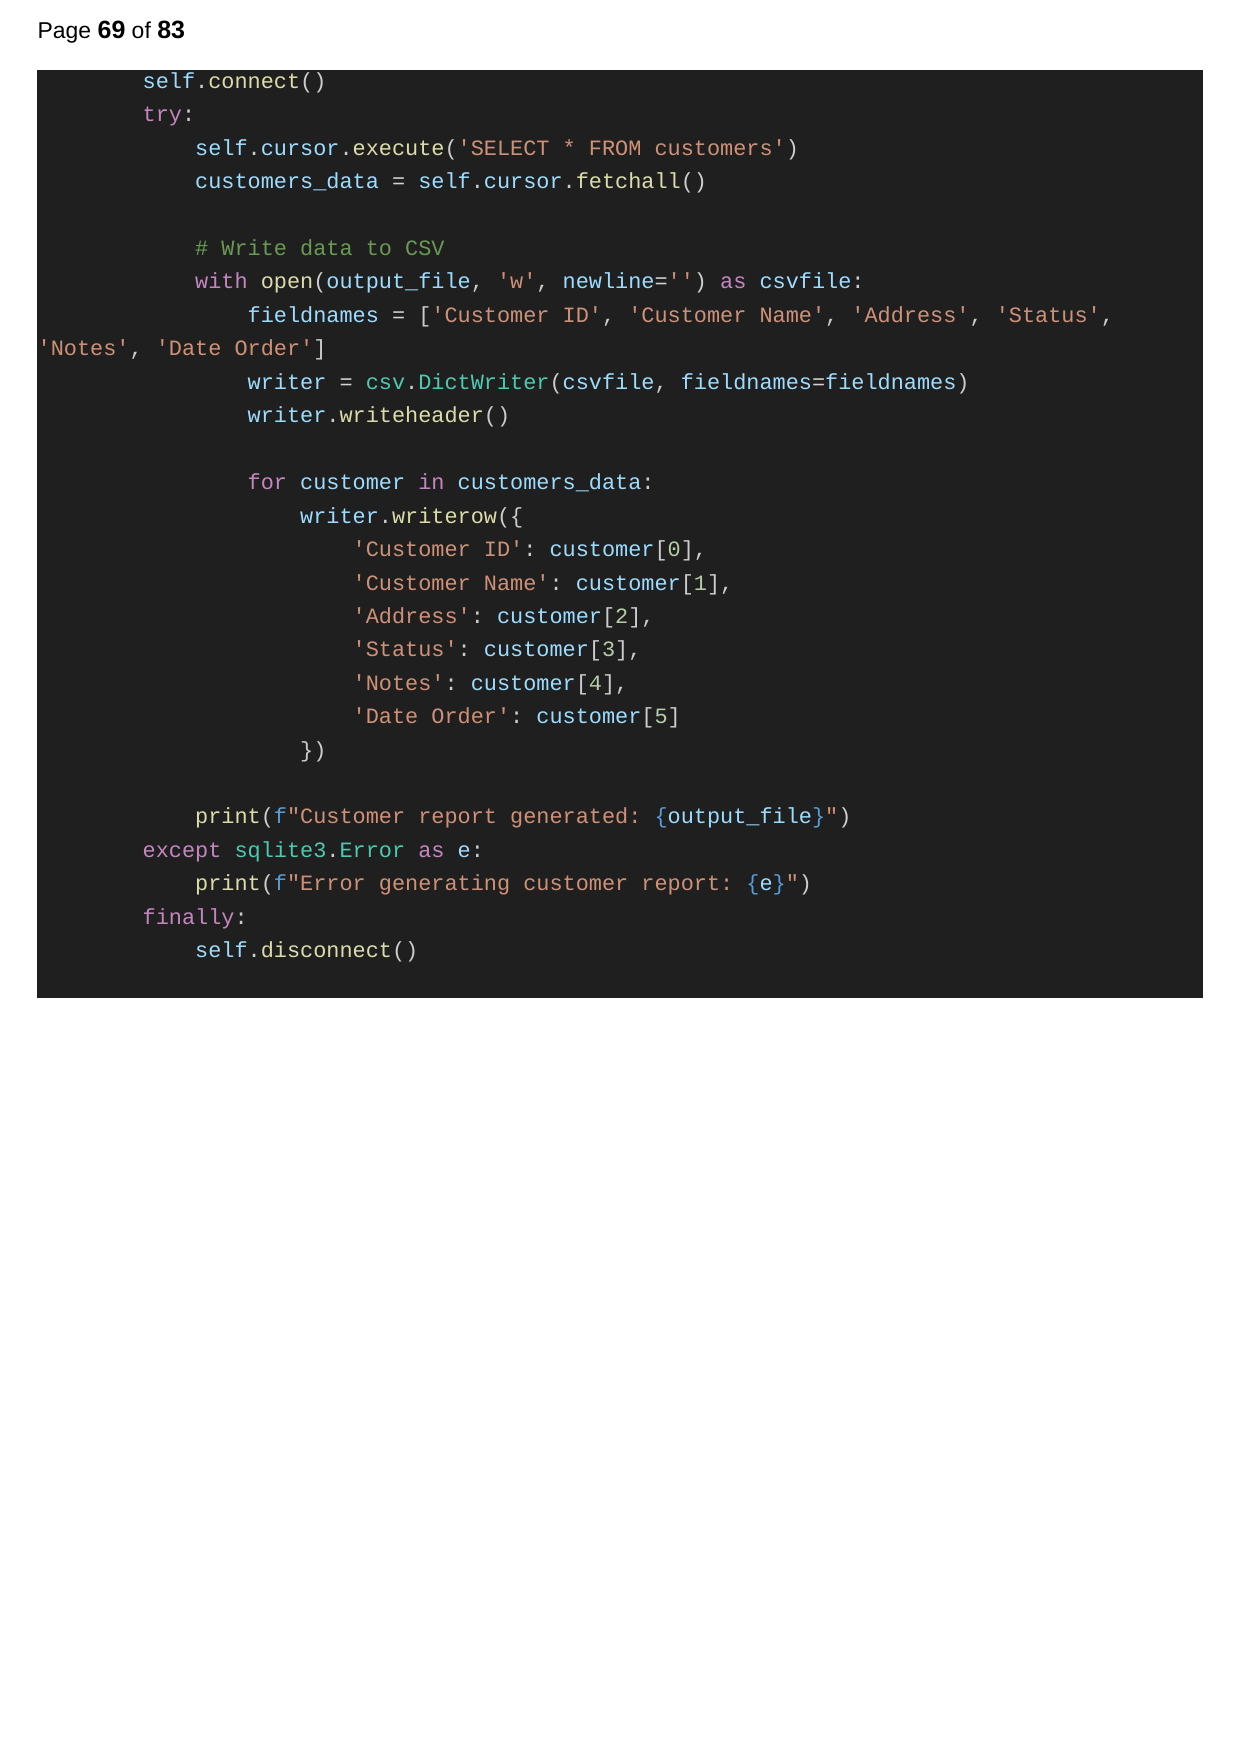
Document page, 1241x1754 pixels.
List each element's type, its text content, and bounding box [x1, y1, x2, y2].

text fieldnames = ['Customer ID', 'Customer Name', 'Address', 'Status', 'Notes', 'Date Order'] [37, 304, 1203, 362]
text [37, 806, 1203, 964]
text # Write data to CSV [37, 237, 1203, 262]
text customers_data = self.cursor.fetchall() [37, 170, 1203, 195]
text with open(output_file, 'w', newline='') as csvfile: [37, 271, 1203, 296]
text self.connect() [37, 70, 1203, 95]
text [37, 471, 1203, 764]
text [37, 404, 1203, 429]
text try: [37, 103, 1203, 128]
text self.cursor.execute('SELECT * FROM customers') [37, 137, 1203, 162]
text writer = csv.DictWriter(csvfile, fieldnames=fieldnames) [37, 371, 1203, 396]
